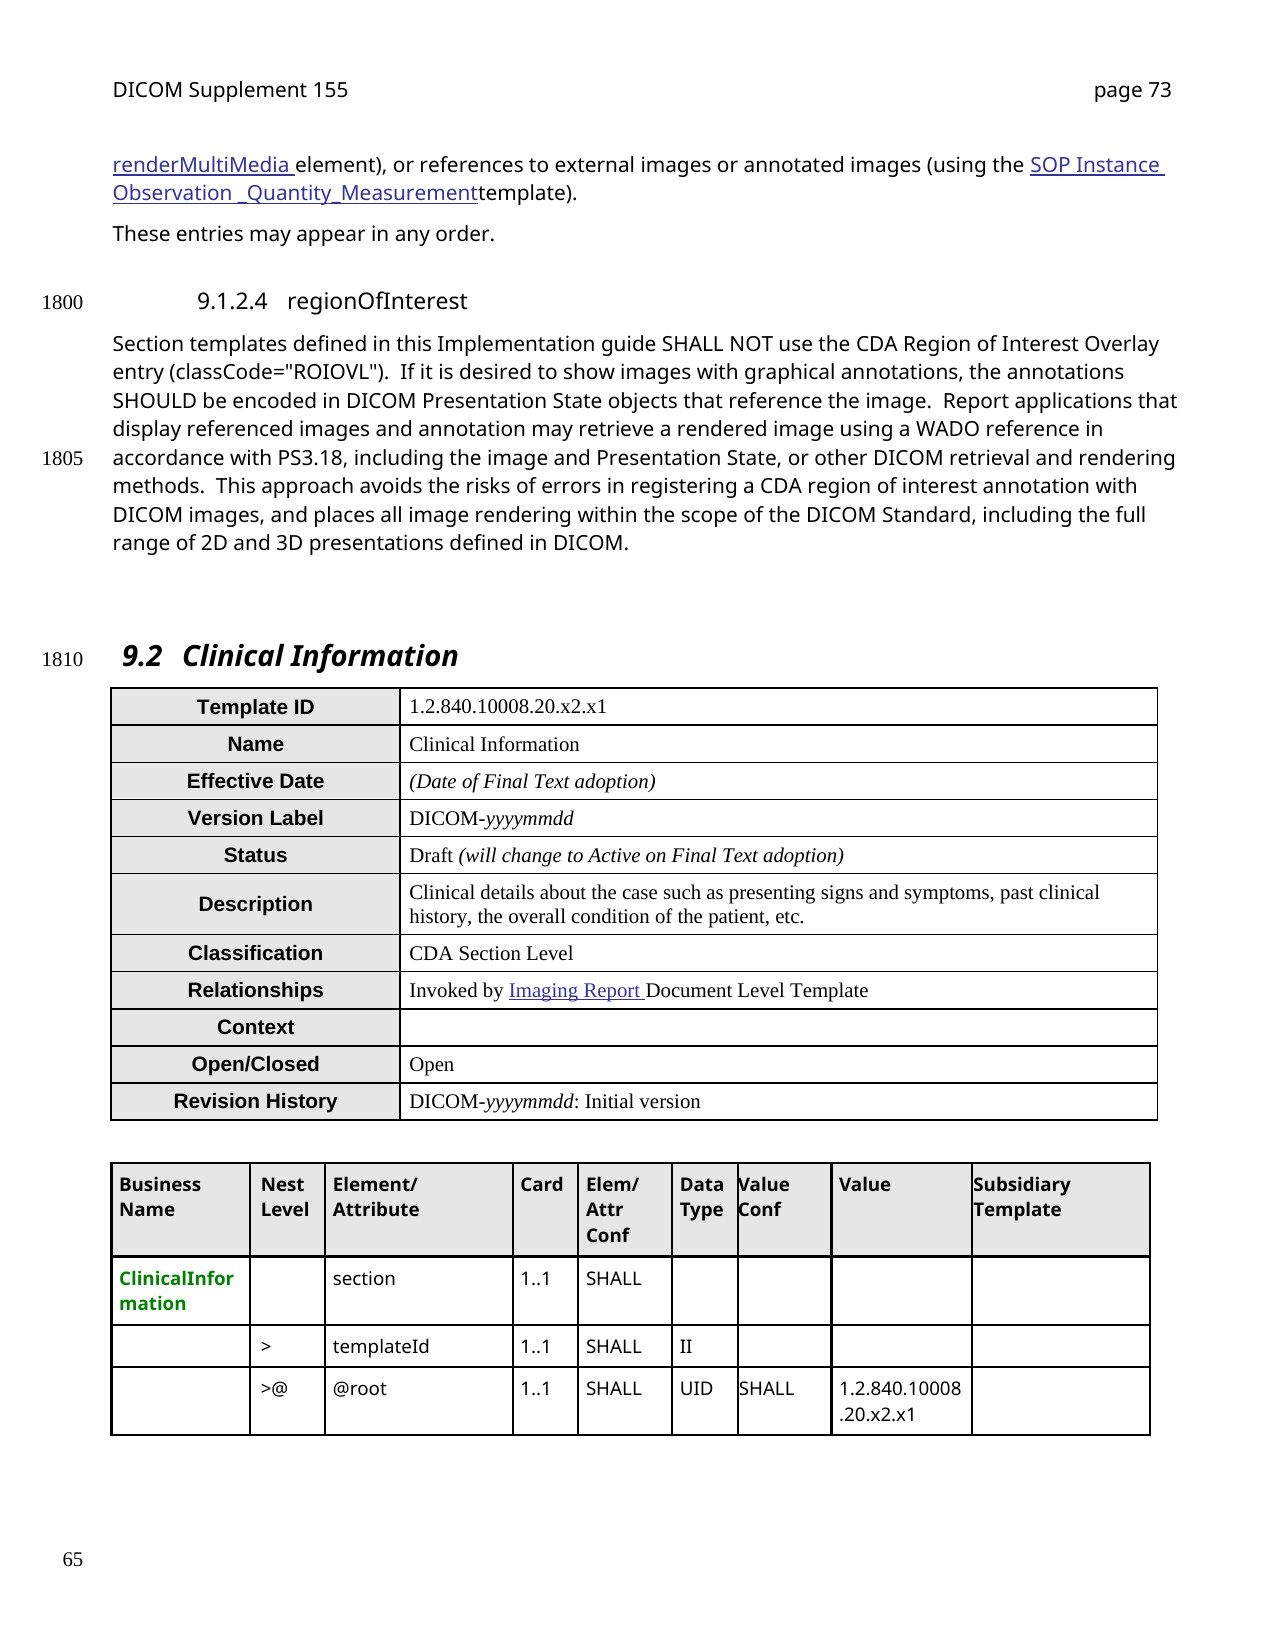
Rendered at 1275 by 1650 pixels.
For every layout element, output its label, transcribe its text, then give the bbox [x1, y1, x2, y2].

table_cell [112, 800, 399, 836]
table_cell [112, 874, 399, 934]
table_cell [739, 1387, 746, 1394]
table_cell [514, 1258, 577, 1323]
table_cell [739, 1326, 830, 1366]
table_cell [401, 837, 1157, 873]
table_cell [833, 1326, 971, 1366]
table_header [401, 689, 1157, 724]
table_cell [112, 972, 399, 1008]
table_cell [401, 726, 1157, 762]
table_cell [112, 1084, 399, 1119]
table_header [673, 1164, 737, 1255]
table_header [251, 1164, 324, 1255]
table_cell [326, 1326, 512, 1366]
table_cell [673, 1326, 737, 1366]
text These entries may appear in any order. [112, 219, 1181, 248]
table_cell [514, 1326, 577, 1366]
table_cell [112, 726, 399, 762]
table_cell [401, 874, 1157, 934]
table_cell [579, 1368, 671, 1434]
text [112, 150, 1181, 207]
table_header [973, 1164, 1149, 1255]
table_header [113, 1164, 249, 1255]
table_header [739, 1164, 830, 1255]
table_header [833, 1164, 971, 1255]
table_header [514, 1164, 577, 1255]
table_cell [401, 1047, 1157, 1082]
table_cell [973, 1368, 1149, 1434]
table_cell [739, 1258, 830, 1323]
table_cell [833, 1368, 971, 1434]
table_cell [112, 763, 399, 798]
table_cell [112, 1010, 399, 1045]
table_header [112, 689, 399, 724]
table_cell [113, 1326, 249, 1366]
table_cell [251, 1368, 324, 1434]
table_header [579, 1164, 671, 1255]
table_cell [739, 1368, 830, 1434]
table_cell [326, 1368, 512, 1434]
subtitle Clinical Information [122, 635, 1181, 675]
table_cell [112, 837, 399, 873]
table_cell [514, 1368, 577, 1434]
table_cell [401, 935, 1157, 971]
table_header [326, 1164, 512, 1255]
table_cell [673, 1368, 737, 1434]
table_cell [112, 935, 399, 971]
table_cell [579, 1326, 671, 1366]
subtitle regionOfInterest [197, 285, 1181, 317]
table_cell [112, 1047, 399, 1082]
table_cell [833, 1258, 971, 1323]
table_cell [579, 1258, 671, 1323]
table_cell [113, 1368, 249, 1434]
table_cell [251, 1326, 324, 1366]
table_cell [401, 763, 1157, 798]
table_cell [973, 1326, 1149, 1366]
text Section templates defined in this Implementation guide SHALL NOT use the CDA Region of Interest Overlay entry (classCode="ROIOVL"). If it is desired to show images with graphical annotations, the annotations SHOULD be encoded in DICOM Presentation State objects that reference the image. Report applications that display referenced images and annotation may retrieve a rendered image using a WADO reference in accordance with PS3.18, including the image and Presentation State, or other DICOM retrieval and rendering methods. This approach avoids the risks of errors in registering a CDA region of interest annotation with DICOM images, and places all image rendering within the scope of the DICOM Standard, including the full range of 2D and 3D presentations defined in DICOM. [112, 329, 1181, 557]
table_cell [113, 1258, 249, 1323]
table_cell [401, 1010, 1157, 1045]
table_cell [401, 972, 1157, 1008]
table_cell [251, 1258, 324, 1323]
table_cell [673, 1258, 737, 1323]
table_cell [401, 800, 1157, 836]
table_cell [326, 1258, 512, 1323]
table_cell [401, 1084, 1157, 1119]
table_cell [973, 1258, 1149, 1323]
